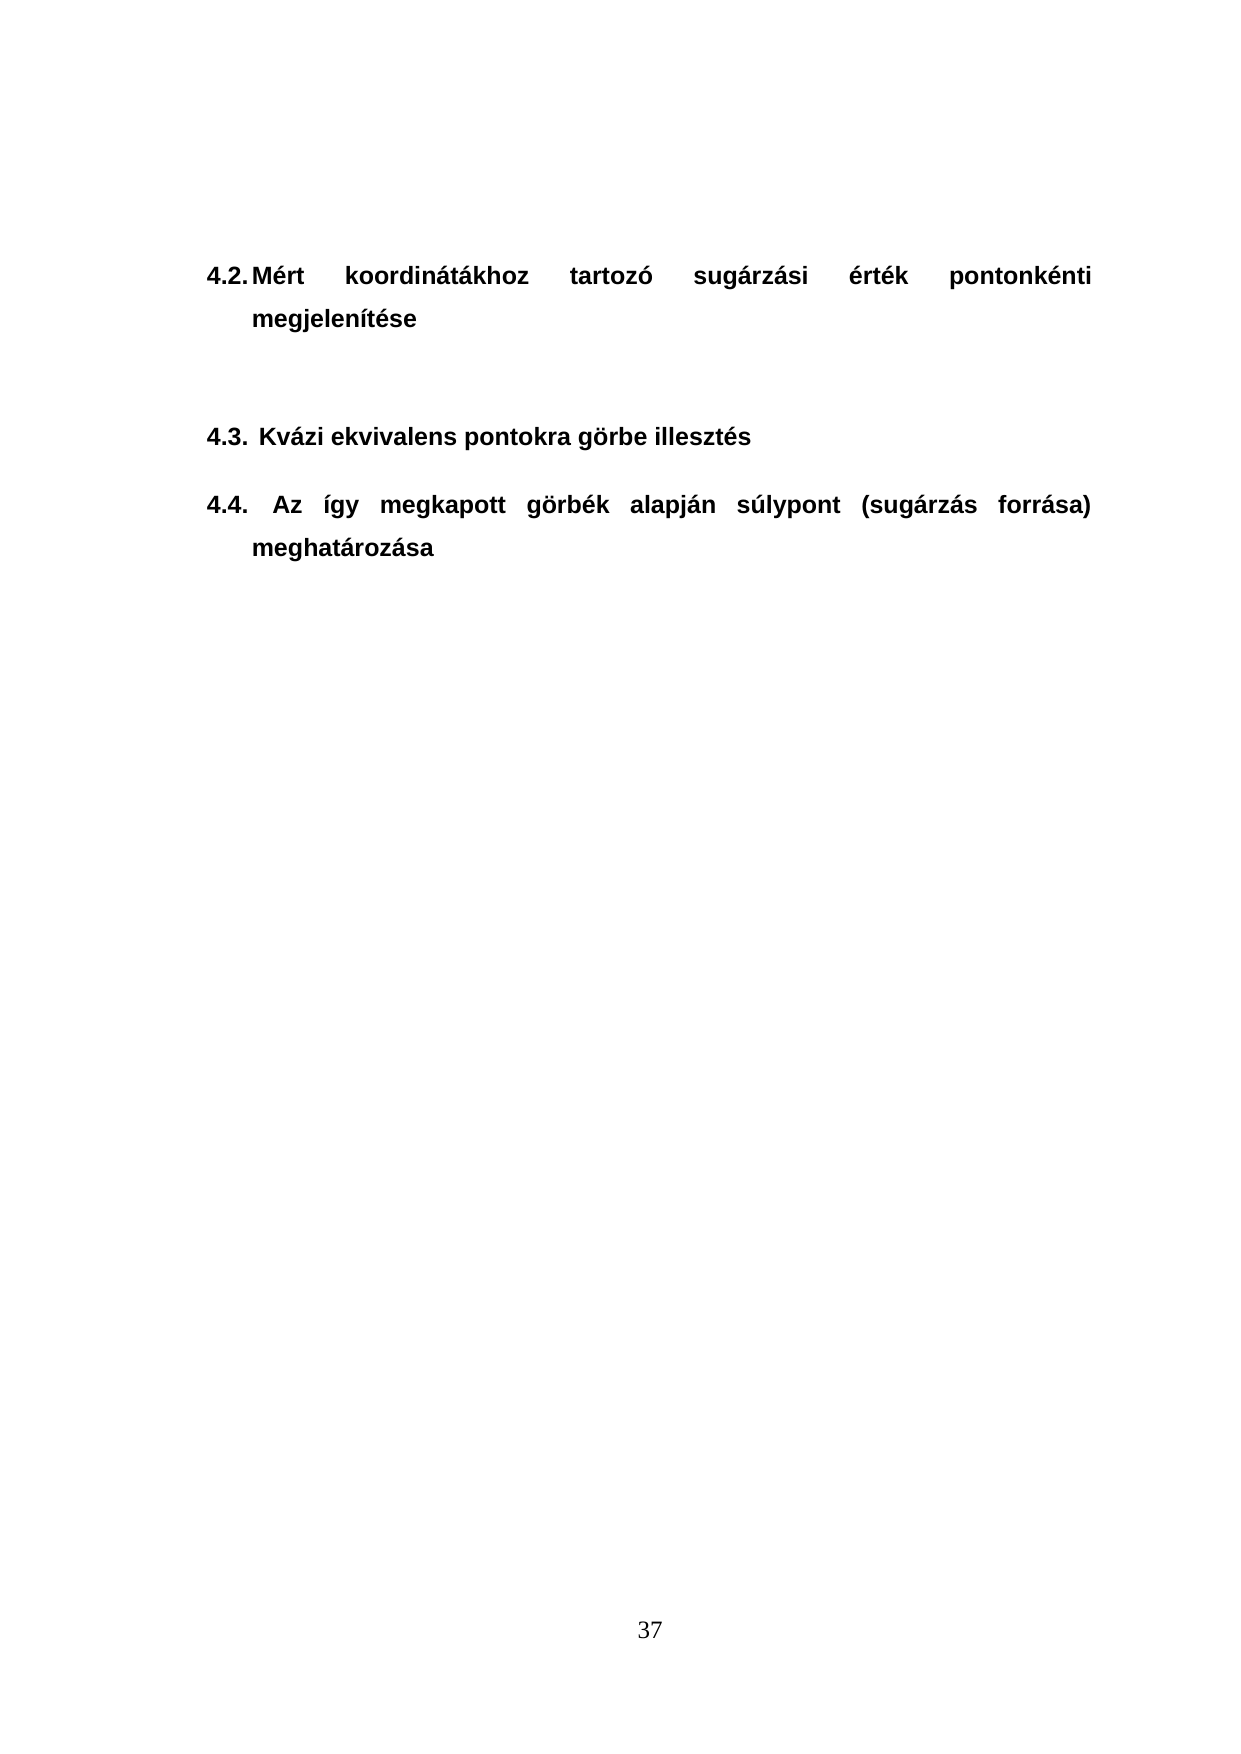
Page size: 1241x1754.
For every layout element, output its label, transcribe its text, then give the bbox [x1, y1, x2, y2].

subtitle Kvázi ekvivalens pontokra görbe illesztés [207, 422, 1093, 451]
subtitle Az így megkapott görbék alapján súlypont (sugárzás forrása) meghatározása [207, 490, 1093, 562]
subtitle Mért koordinátákhoz tartozó sugárzási érték pontonkénti megjelenítése [207, 261, 1093, 333]
